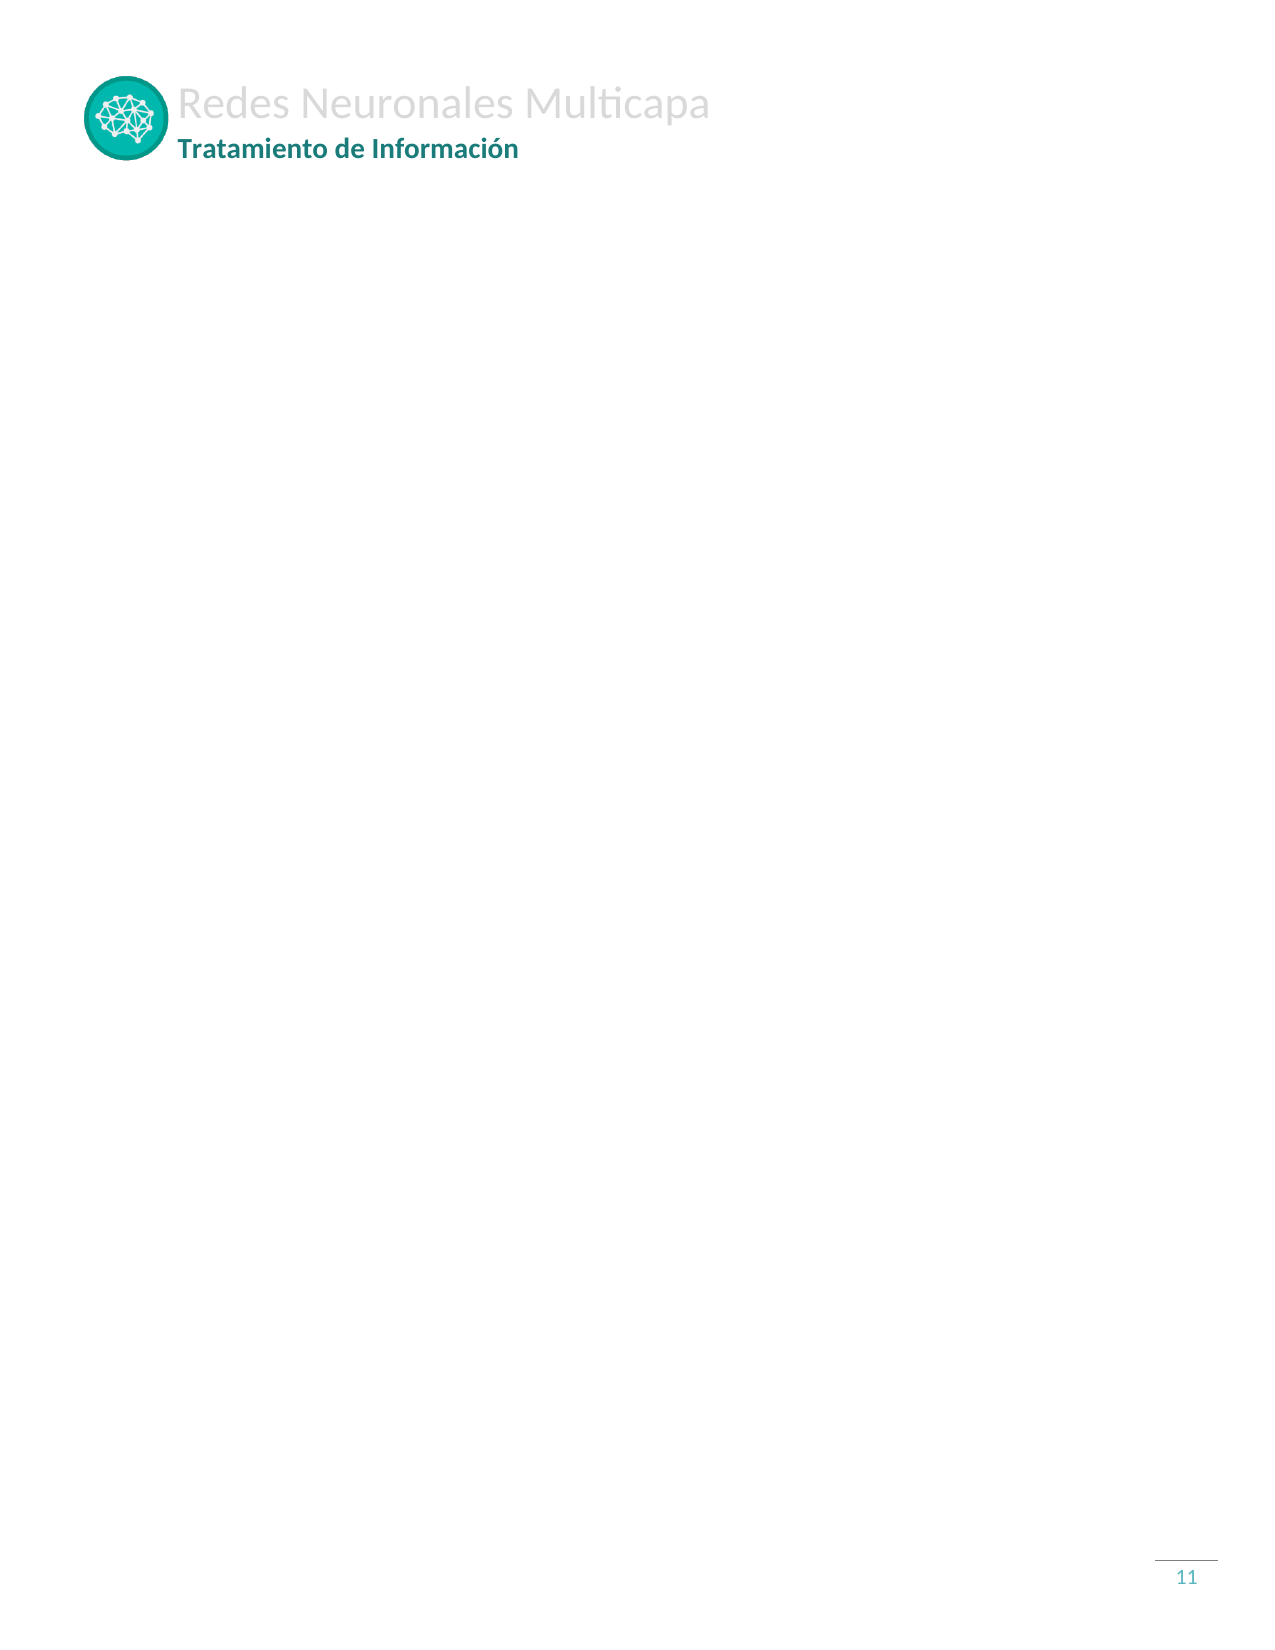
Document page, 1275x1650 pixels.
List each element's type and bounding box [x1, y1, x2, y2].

picture [83, 75, 169, 161]
